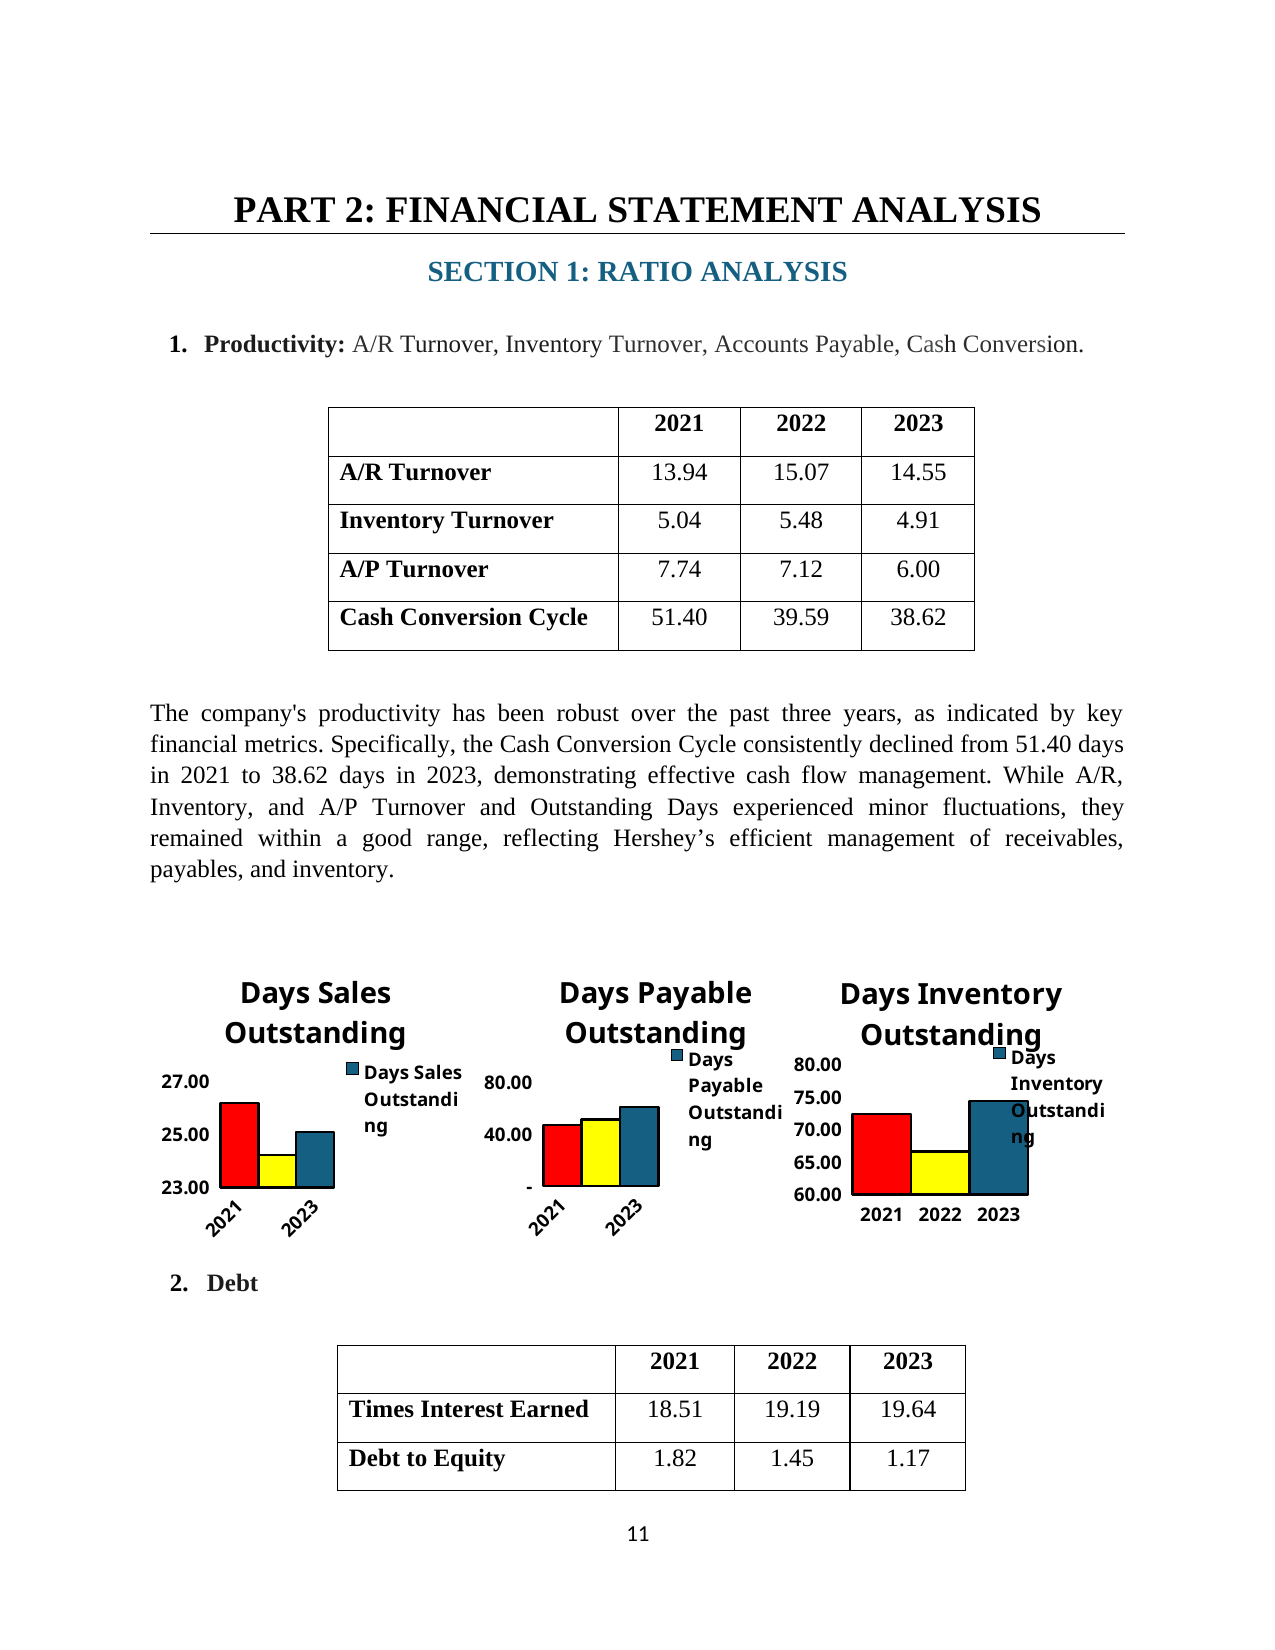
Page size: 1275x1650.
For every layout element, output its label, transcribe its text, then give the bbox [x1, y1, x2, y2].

table_cell Times Interest Earned [338, 1394, 615, 1442]
table_header 2023 [862, 408, 974, 456]
table_cell 7.74 [619, 554, 740, 601]
table_cell 6.00 [862, 554, 974, 601]
table_header [329, 408, 618, 456]
subtitle SECTION 1: RATIO ANALYSIS [150, 254, 1125, 288]
table_cell 18.51 [616, 1394, 734, 1442]
table_cell A/P Turnover [329, 554, 618, 601]
table_header 2022 [735, 1346, 849, 1393]
table_header 2022 [741, 408, 861, 456]
table_cell 1.45 [735, 1443, 849, 1490]
table_cell A/R Turnover [329, 457, 618, 504]
table_cell 19.64 [851, 1394, 965, 1442]
table_cell 4.91 [862, 505, 974, 553]
table_header 2021 [619, 408, 740, 456]
table_cell 38.62 [862, 602, 974, 650]
table_cell 1.17 [851, 1443, 965, 1490]
table_header [338, 1346, 615, 1393]
list Debt [169, 1268, 1125, 1297]
table_header 2021 [616, 1346, 734, 1393]
table_cell 19.19 [735, 1394, 849, 1442]
table_cell 14.55 [862, 457, 974, 504]
text The company's productivity has been robust over the past three years, as indicated by key financial metrics. Specifically, the Cash Conversion Cycle consistently declined from 51.40 days in 2021 to 38.62 days in 2023, demonstrating effective cash flow management. While A/R, Inventory, and A/P Turnover and Outstanding Days experienced minor fluctuations, they remained within a good range, reflecting Hershey’s efficient management of receivables, payables, and inventory. [150, 698, 1125, 882]
table_cell Debt to Equity [338, 1443, 615, 1490]
table_header 2023 [851, 1346, 965, 1393]
table_cell Inventory Turnover [329, 505, 618, 553]
table_cell 15.07 [741, 457, 861, 504]
table_cell 7.12 [741, 554, 861, 601]
table_cell 5.48 [741, 505, 861, 553]
table_cell 13.94 [619, 457, 740, 504]
table_cell 5.04 [619, 505, 740, 553]
table_cell 39.59 [741, 602, 861, 650]
subtitle PART 2: FINANCIAL STATEMENT ANALYSIS [150, 187, 1125, 233]
list Productivity: A/R Turnover, Inventory Turnover, Accounts Payable, Cash Conversion. [168, 329, 1125, 358]
table_cell Cash Conversion Cycle [329, 602, 618, 650]
table_cell 1.82 [616, 1443, 734, 1490]
table_cell 51.40 [619, 602, 740, 650]
